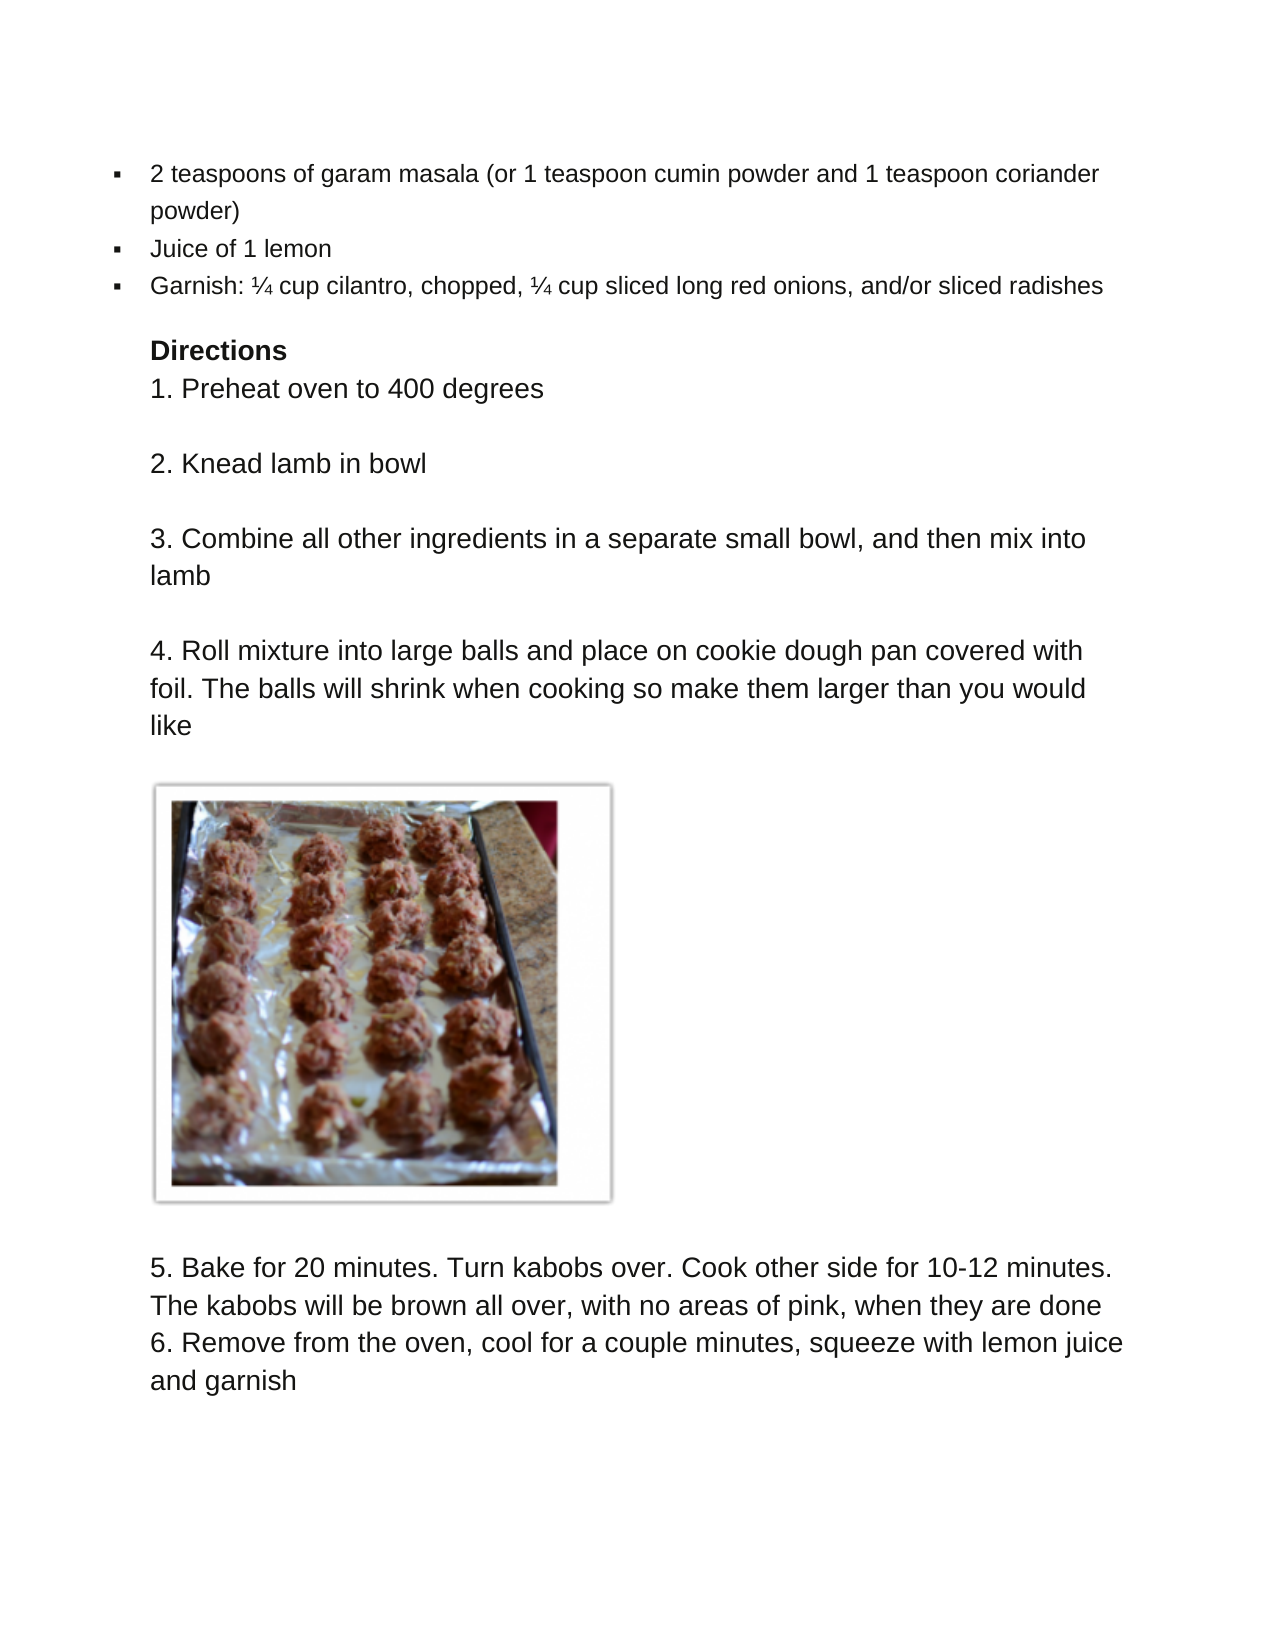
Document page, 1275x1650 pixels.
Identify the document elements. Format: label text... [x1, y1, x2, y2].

text Directions [150, 329, 1125, 367]
list Garnish: ¼ cup cilantro, chopped, ¼ cup sliced long red onions, and/or sliced radishes [112, 262, 1125, 300]
text 1. Preheat oven to 400 degrees [150, 367, 1125, 404]
text 5. Bake for 20 minutes. Turn kabobs over. Cook other side for 10-12 minutes. The kabobs will be brown all over, with no areas of pink, when they are done [150, 1246, 1125, 1321]
text 3. Combine all other ingredients in a separate small bowl, and then mix into lamb [150, 517, 1125, 592]
text 4. Roll mixture into large balls and place on cookie dough pan covered with foil. The balls will shrink when cooking so make them larger than you would like [150, 629, 1125, 742]
list 2 teaspoons of garam masala (or 1 teaspoon cumin powder and 1 teaspoon coriander powder) [112, 150, 1125, 225]
text 2. Knead lamb in bowl [150, 442, 1125, 479]
picture [150, 779, 619, 1209]
list Juice of 1 lemon [112, 225, 1125, 262]
text 6. Remove from the oven, cool for a couple minutes, squeeze with lemon juice and garnish [150, 1321, 1125, 1434]
